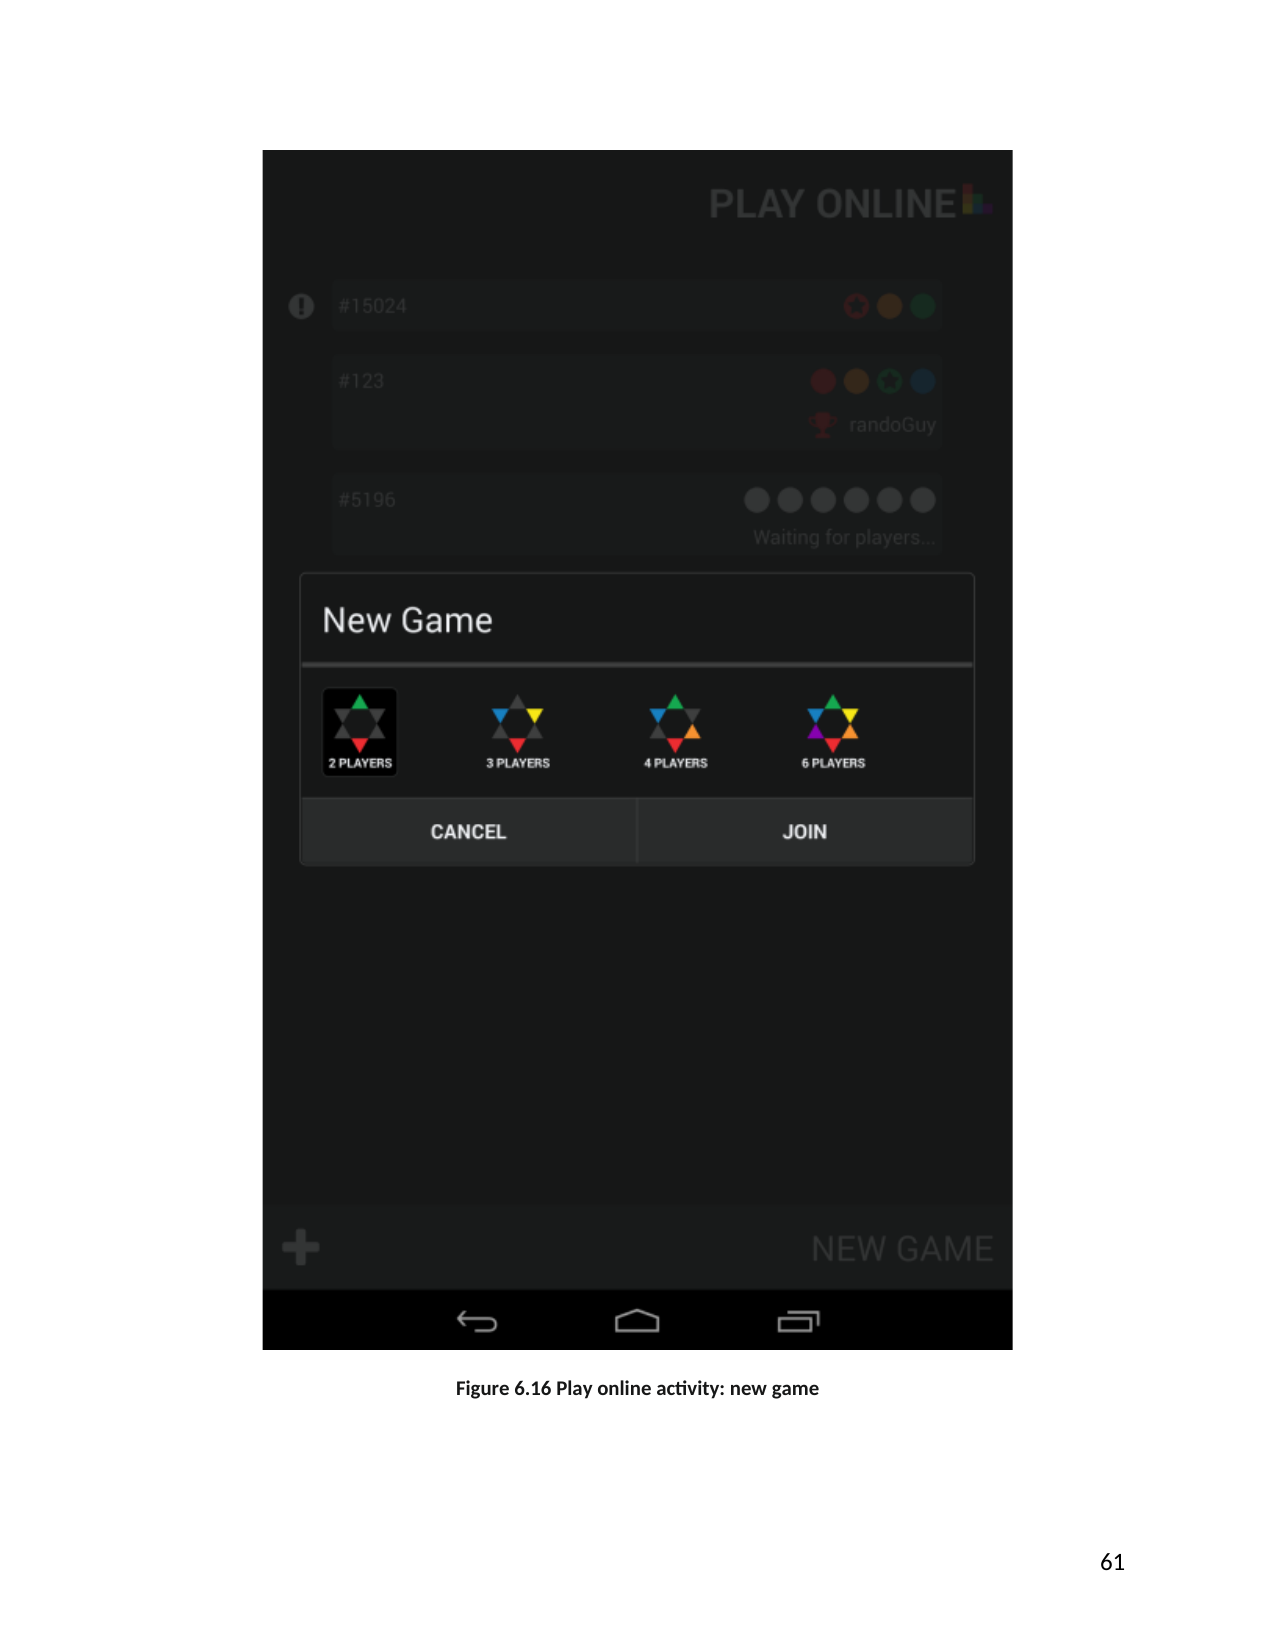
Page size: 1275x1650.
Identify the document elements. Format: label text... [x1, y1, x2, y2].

picture [262, 150, 1013, 1350]
